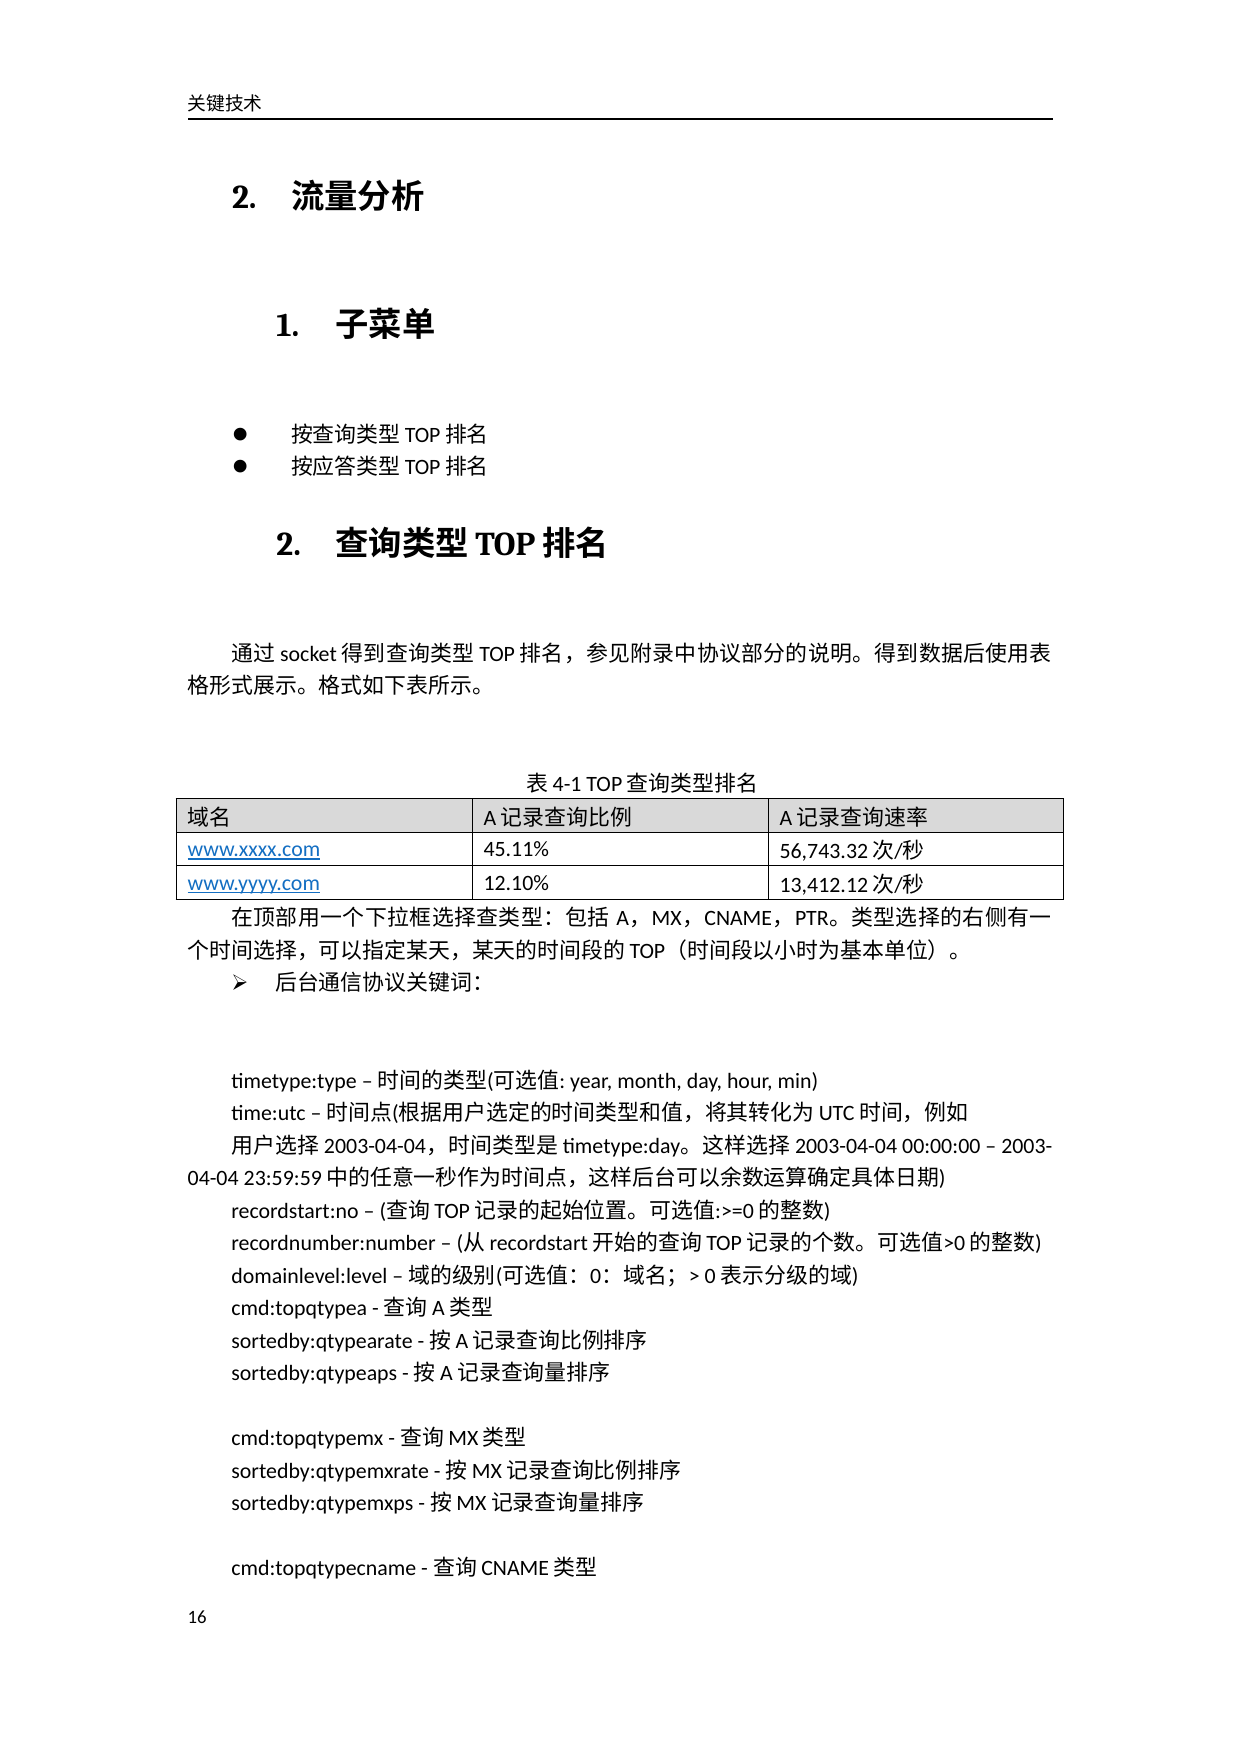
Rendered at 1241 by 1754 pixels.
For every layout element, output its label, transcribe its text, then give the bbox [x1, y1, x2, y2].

text cmd:topqtypecname - 查询CNAME类型 [187, 1550, 1053, 1582]
text time:utc – 时间点(根据用户选定的时间类型和值，将其转化为UTC时间，例如 [187, 1095, 1053, 1127]
table_cell 13,412.12次/秒 [769, 866, 1063, 899]
text domainlevel:level – 域的级别(可选值：0：域名；> 0 表示分级的域) [187, 1257, 1053, 1290]
text 在顶部用一个下拉框选择查类型：包括A，MX，CNAME，PTR。类型选择的右侧有一个时间选择，可以指定某天，某天的时间段的TOP（时间段以小时为基本单位）。 [187, 900, 1053, 965]
text sortedby:qtypearate - 按A记录查询比例排序 [187, 1322, 1053, 1355]
list 按应答类型TOP排名 [232, 449, 1053, 481]
text recordnumber:number – (从recordstart开始的查询TOP记录的个数。可选值>0的整数) [187, 1225, 1053, 1257]
subtitle 查询类型TOP排名 [276, 508, 1053, 573]
table_header A记录查询速率 [769, 799, 1063, 832]
table_cell 45.11% [473, 833, 768, 865]
text cmd:topqtypemx - 查询MX类型 [187, 1420, 1053, 1452]
table_cell 12.10% [473, 866, 768, 899]
table_header A记录查询比例 [473, 799, 768, 832]
text 表4-1 TOP查询类型排名 [187, 766, 1053, 798]
text recordstart:no – (查询TOP记录的起始位置。可选值:>=0的整数) [187, 1192, 1053, 1225]
list 按查询类型TOP排名 [232, 416, 1053, 449]
text sortedby:qtypemxrate - 按MX记录查询比例排序 [187, 1452, 1053, 1485]
table_cell www.yyyy.com [177, 866, 472, 899]
subtitle 流量分析 [232, 162, 1053, 227]
subtitle 子菜单 [276, 289, 1053, 354]
text cmd:topqtypea - 查询A类型 [187, 1290, 1053, 1322]
text timetype:type – 时间的类型(可选值: year, month, day, hour, min) [187, 1062, 1053, 1095]
table_cell 56,743.32次/秒 [769, 833, 1063, 865]
table_cell www.xxxx.com [177, 833, 472, 865]
table_header 域名 [177, 799, 472, 832]
text 用户选择2003-04-04，时间类型是timetype:day。这样选择2003-04-04 00:00:00 – 2003-04-04 23:59:59中的任意一秒作为时间点，这样后台可以余数运算确定具体日期) [187, 1127, 1053, 1192]
list 后台通信协议关键词： [231, 965, 1053, 997]
text 通过socket得到查询类型TOP排名，参见附录中协议部分的说明。得到数据后使用表格形式展示。格式如下表所示。 [187, 636, 1053, 701]
text sortedby:qtypeaps - 按A记录查询量排序 [187, 1355, 1053, 1387]
text sortedby:qtypemxps - 按MX记录查询量排序 [187, 1485, 1053, 1517]
